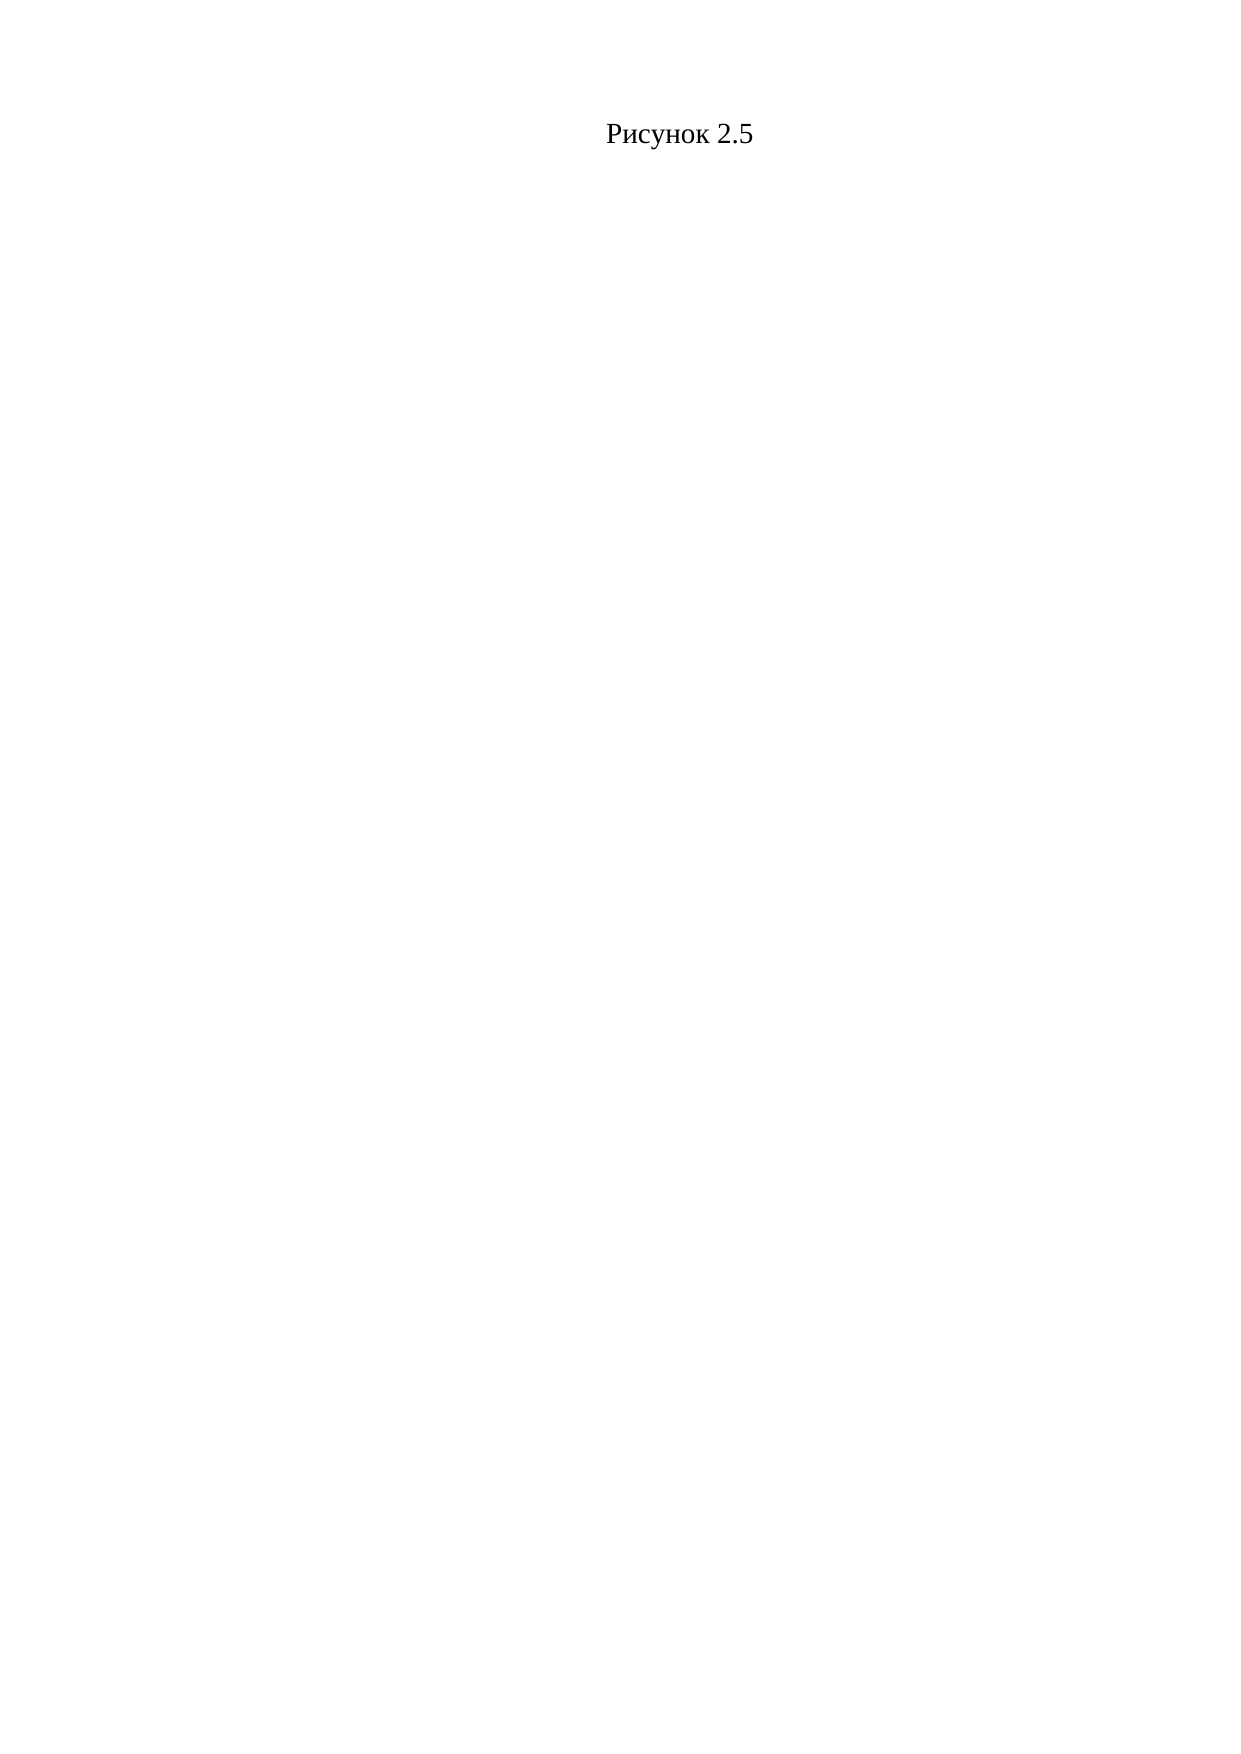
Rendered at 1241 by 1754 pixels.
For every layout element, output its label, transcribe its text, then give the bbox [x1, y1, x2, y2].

text Рисунок 2.5 [178, 117, 1181, 150]
